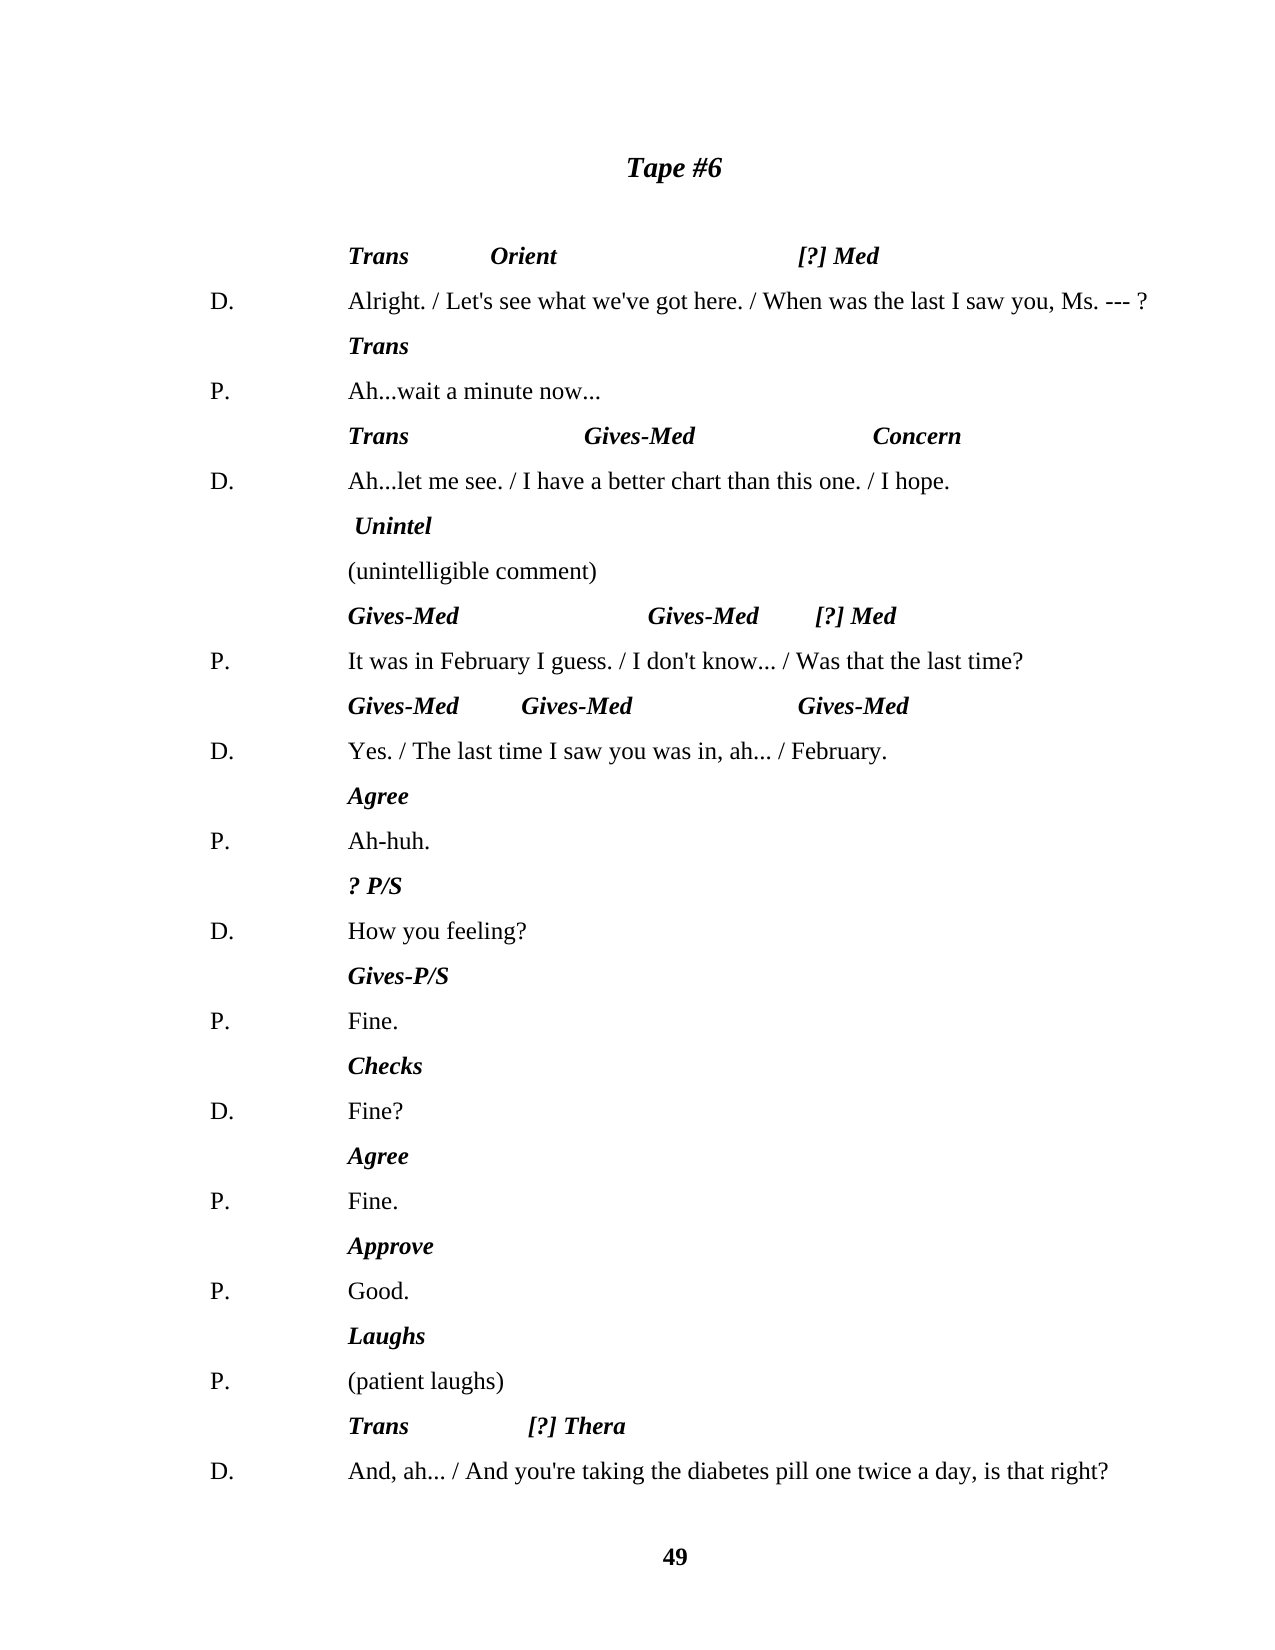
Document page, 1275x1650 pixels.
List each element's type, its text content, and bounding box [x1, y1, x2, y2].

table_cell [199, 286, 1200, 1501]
text Tape #6 [150, 150, 1200, 183]
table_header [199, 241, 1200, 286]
